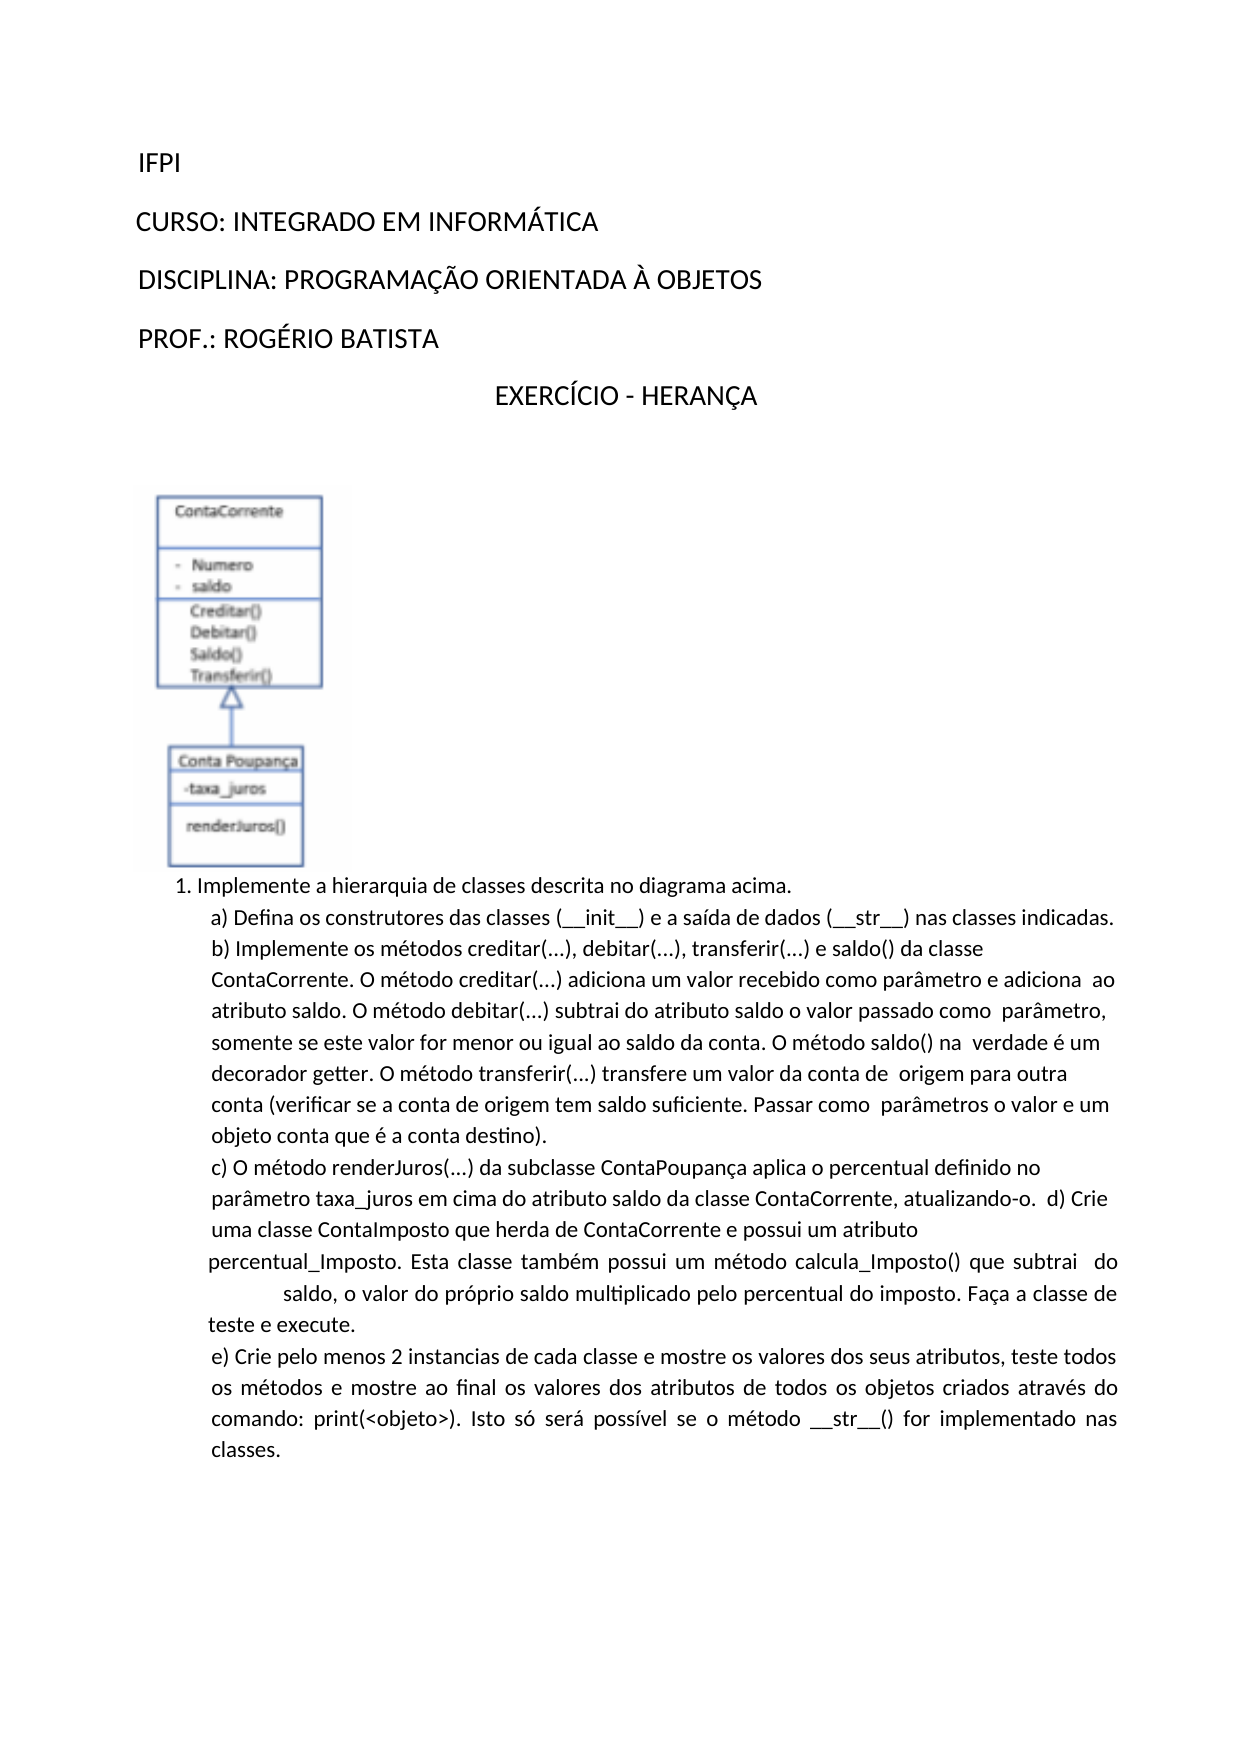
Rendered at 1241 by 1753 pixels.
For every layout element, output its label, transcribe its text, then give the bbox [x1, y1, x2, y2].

text CURSO: INTEGRADO EM INFORMÁTICA [136, 203, 1119, 238]
text DISCIPLINA: PROGRAMAÇÃO ORIENTADA À OBJETOS [138, 261, 1119, 297]
text EXERCÍCIO - HERANÇA [133, 377, 1119, 413]
picture [132, 485, 353, 872]
text a) Defina os construtores das classes (__init__) e a saída de dados (__str__) nas classes indicadas. b) Implemente os métodos creditar(...), debitar(...), transferir(...) e saldo() da classe ContaCorrente. O método creditar(...) adiciona um valor recebido como parâmetro e adiciona ao atributo saldo. O método debitar(...) subtrai do atributo saldo o valor passado como parâmetro, somente se este valor for menor ou igual ao saldo da conta. O método saldo() na verdade é um decorador getter. O método transferir(...) transfere um valor da conta de origem para outra conta (verificar se a conta de origem tem saldo suficiente. Passar como parâmetros o valor e um objeto conta que é a conta destino). [210, 903, 1119, 1149]
text PROF.: ROGÉRIO BATISTA [138, 320, 1119, 355]
text c) O método renderJuros(...) da subclasse ContaPoupança aplica o percentual definido no parâmetro taxa_juros em cima do atributo saldo da classe ContaCorrente, atualizando-o. d) Crie uma classe ContaImposto que herda de ContaCorrente e possui um atributo [211, 1153, 1119, 1243]
text e) Crie pelo menos 2 instancias de cada classe e mostre os valores dos seus atributos, teste todos os métodos e mostre ao final os valores dos atributos de todos os objetos criados através do comando: print(<objeto>). Isto só será possível se o método __str__() for implementado nas classes. [211, 1342, 1119, 1463]
text IFPI [138, 144, 1119, 180]
text 1. Implemente a hierarquia de classes descrita no diagrama acima. [174, 871, 1119, 899]
text percentual_Imposto. Esta classe também possui um método calcula_Imposto() que subtrai do saldo, o valor do próprio saldo multiplicado pelo percentual do imposto. Faça a classe de teste e execute. [208, 1247, 1119, 1338]
